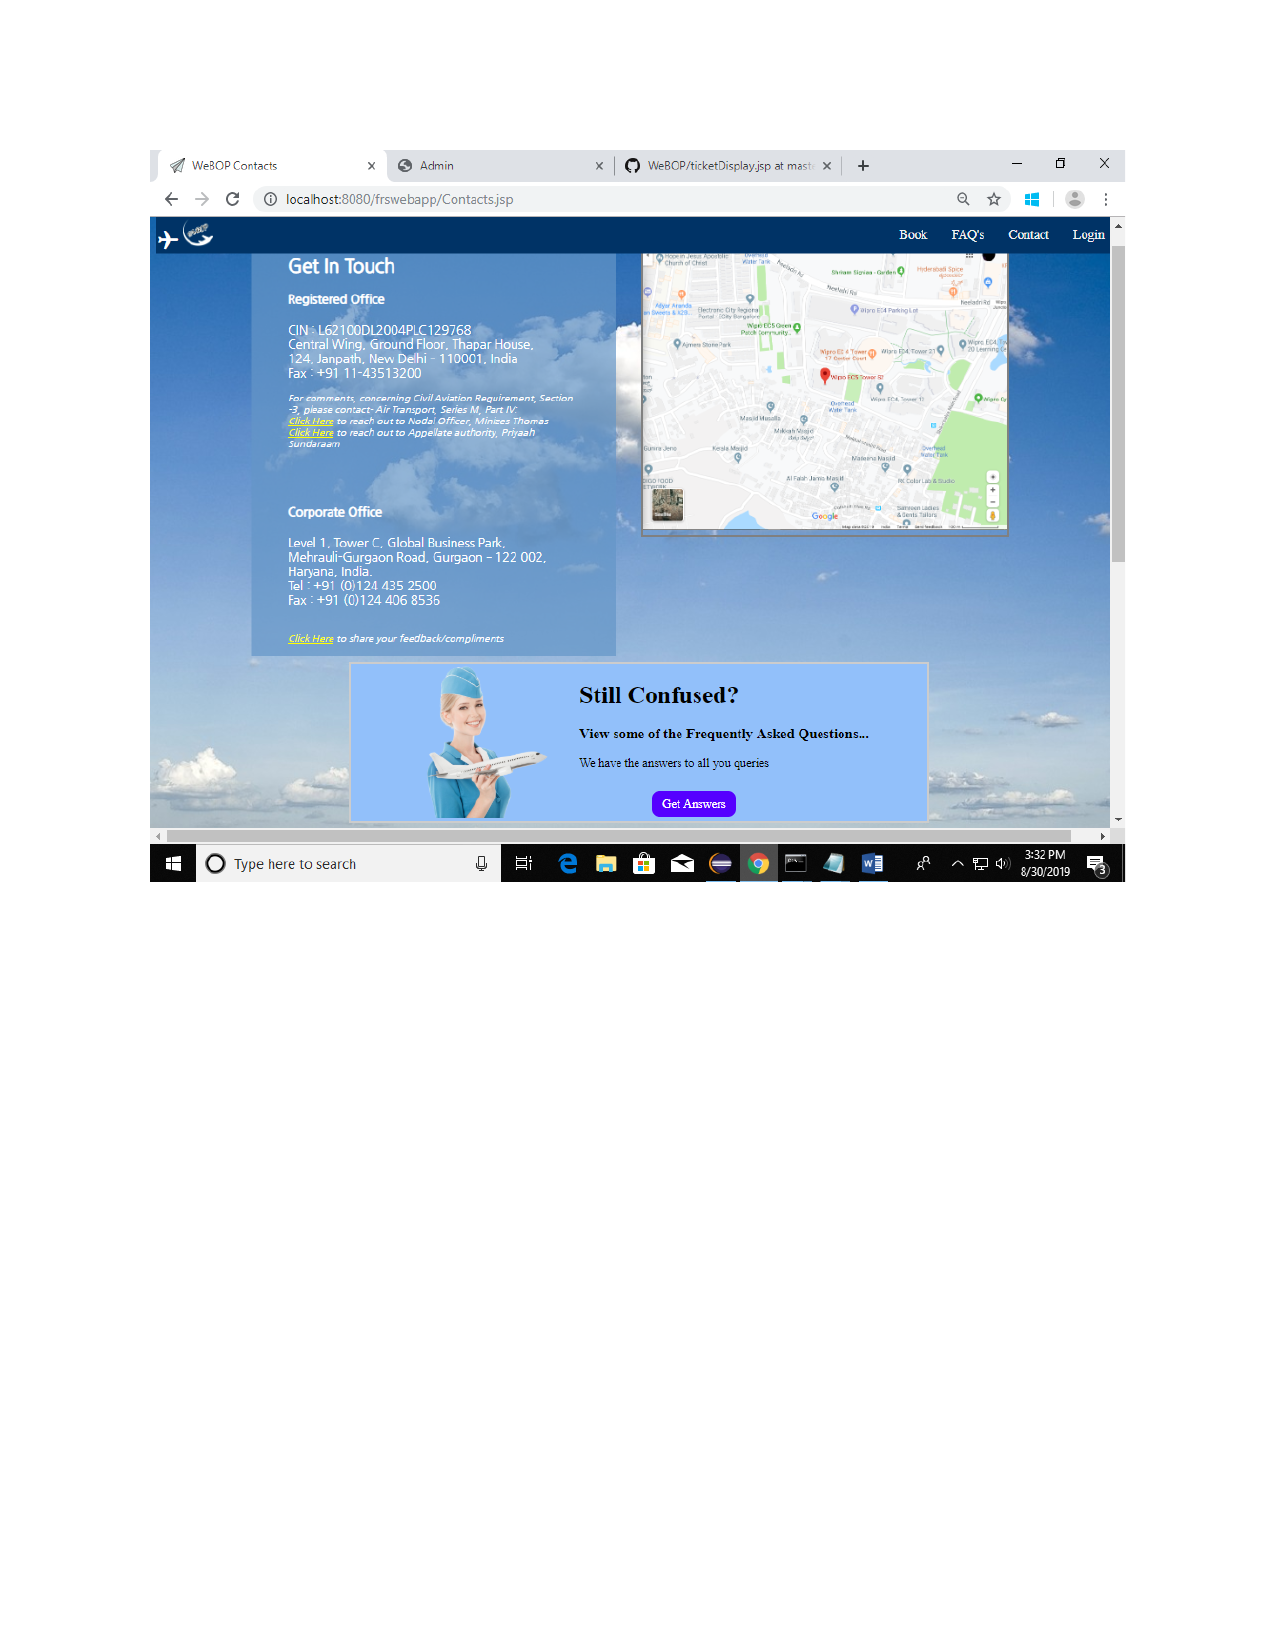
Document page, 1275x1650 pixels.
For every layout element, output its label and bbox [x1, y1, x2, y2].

picture [150, 150, 1125, 882]
